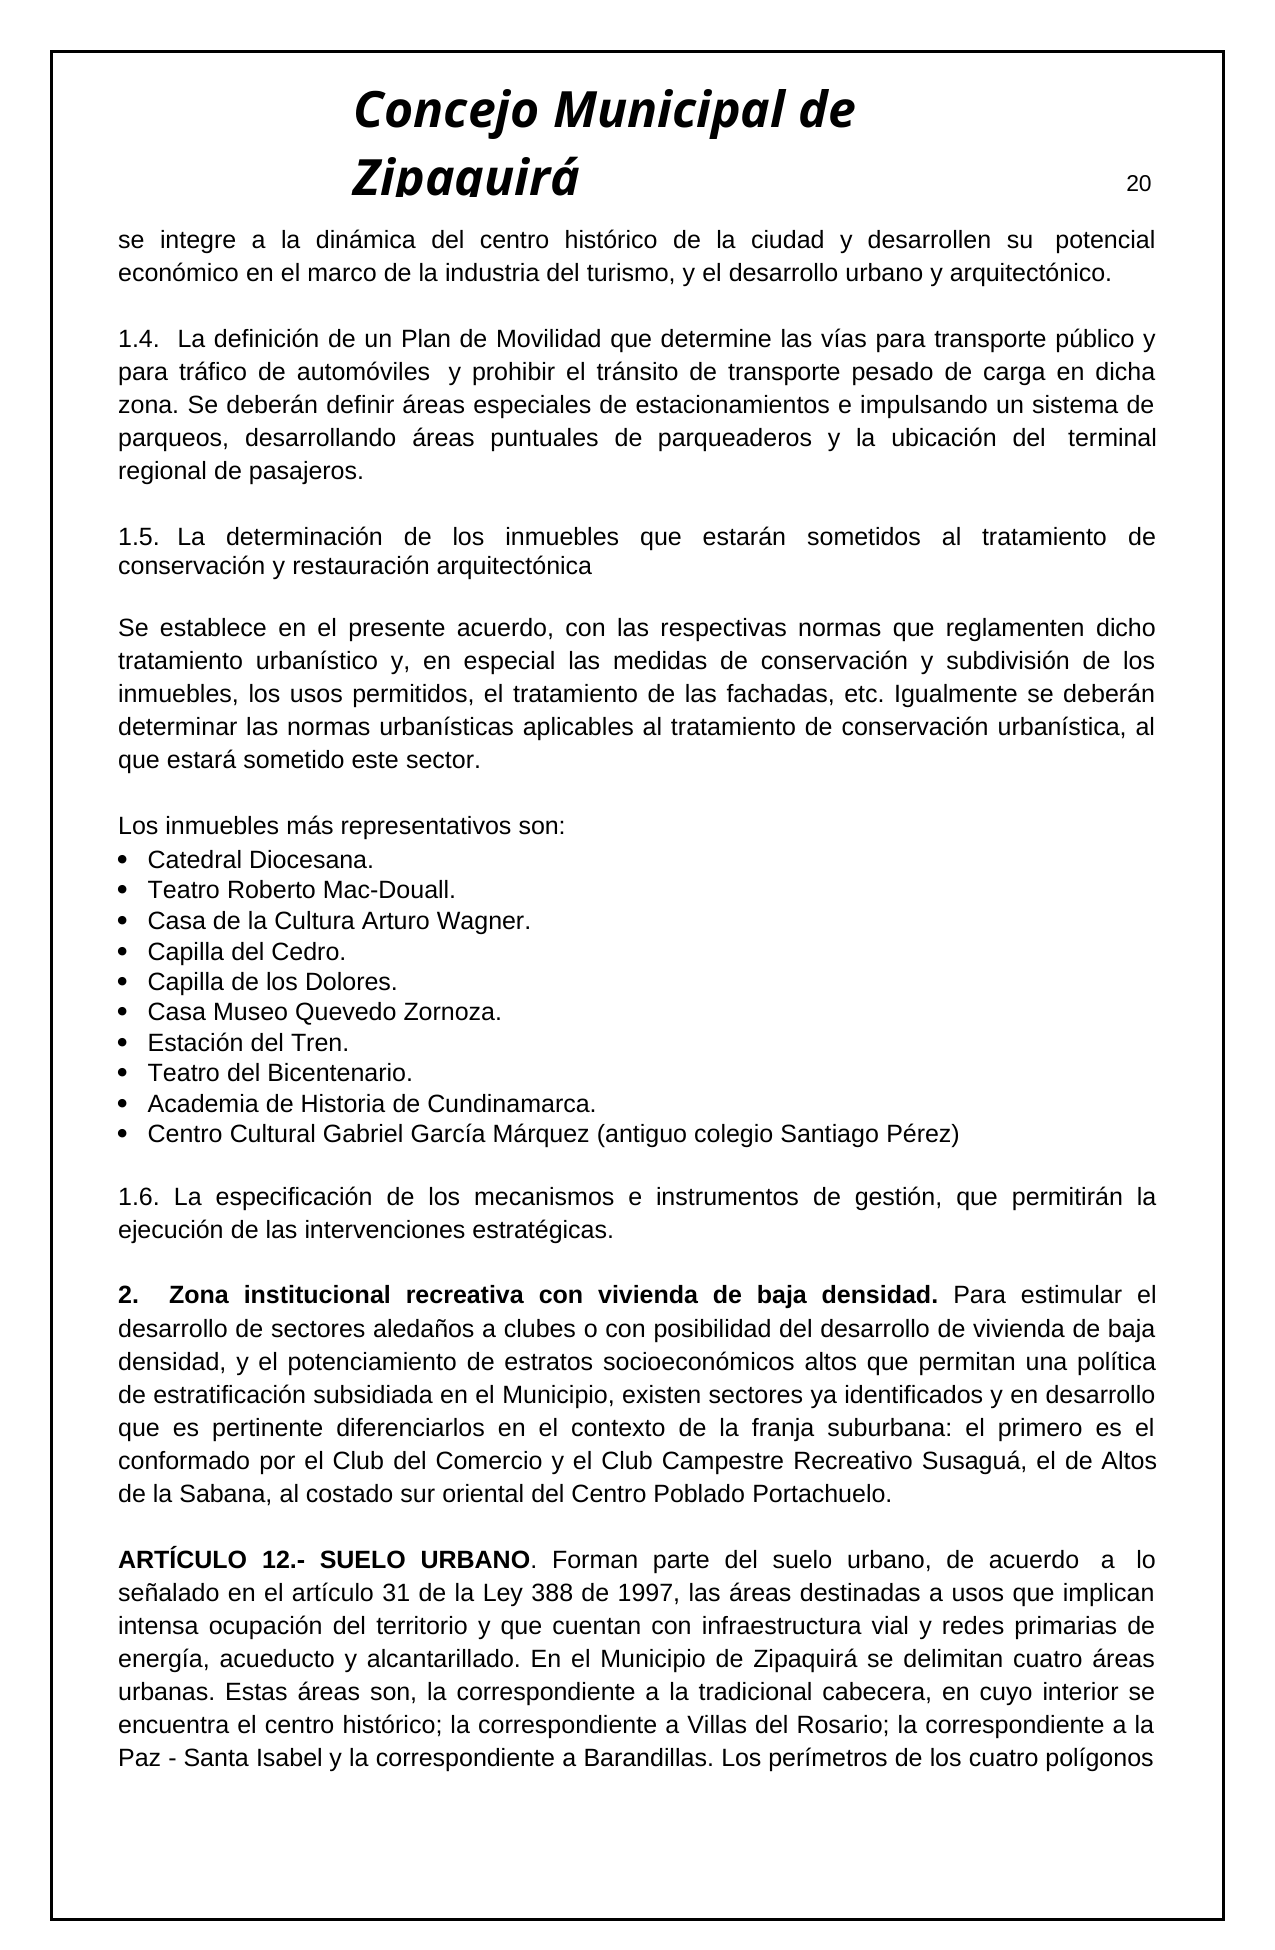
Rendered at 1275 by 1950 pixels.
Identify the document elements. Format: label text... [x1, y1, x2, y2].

list La especificación de los mecanismos e instrumentos de gestión, que permitirán la ejecución de las intervenciones estratégicas. [118, 1182, 1156, 1243]
list Zona institucional recreativa con vivienda de baja densidad. Para estimular el desarrollo de sectores aledaños a clubes o con posibilidad del desarrollo de vivienda de baja densidad, y el potenciamiento de estratos socioeconómicos altos que permitan una política de estratificación subsidiada en el Municipio, existen sectores ya identificados y en desarrollo que es pertinente diferenciarlos en el contexto de la franja suburbana: el primero es el conformado por el Club del Comercio y el Club Campestre Recreativo Susaguá, el de Altos de la Sabana, al costado sur oriental del Centro Poblado Portachuelo. [118, 1281, 1157, 1507]
list La determinación de los inmuebles que estarán sometidos al tratamiento de conservación y restauración arquitectónica [118, 522, 1156, 579]
list La definición de un Plan de Movilidad que determine las vías para transporte público y para tráfico de automóviles y prohibir el tránsito de transporte pesado de carga en dicha zona. Se deberán definir áreas especiales de estacionamientos e impulsando un sistema de parqueos, desarrollando áreas puntuales de parqueaderos y la ubicación del terminal regional de pasajeros. [118, 324, 1157, 485]
list Capilla del Cedro. [118, 936, 1221, 966]
list Casa de la Cultura Arturo Wagner. [118, 905, 1221, 936]
list Capilla de los Dolores. [118, 966, 1221, 997]
list Academia de Historia de Cundinamarca. [118, 1088, 1221, 1118]
text Los inmuebles más representativos son: [118, 811, 1221, 840]
list Teatro del Bicentenario. [118, 1057, 1221, 1088]
text se integre a la dinámica del centro histórico de la ciudad y desarrollen su potencial económico en el marco de la industria del turismo, y el desarrollo urbano y arquitectónico. [118, 225, 1156, 287]
text ARTÍCULO 12.- SUELO URBANO. Forman parte del suelo urbano, de acuerdo a lo señalado en el artículo 31 de la Ley 388 de 1997, las áreas destinadas a usos que implican intensa ocupación del territorio y que cuentan con infraestructura vial y redes primarias de energía, acueducto y alcantarillado. En el Municipio de Zipaquirá se delimitan cuatro áreas urbanas. Estas áreas son, la correspondiente a la tradicional cabecera, en cuyo interior se encuentra el centro histórico; la correspondiente a Villas del Rosario; la correspondiente a la Paz - Santa Isabel y la correspondiente a Barandillas. Los perímetros de los cuatro polígonos [118, 1545, 1157, 1772]
list Centro Cultural Gabriel García Márquez (antiguo colegio Santiago Pérez) [118, 1118, 1221, 1149]
list Casa Museo Quevedo Zornoza. [118, 997, 1221, 1027]
list Teatro Roberto Mac-Douall. [118, 875, 1221, 905]
list Catedral Diocesana. [118, 844, 1221, 875]
text Se establece en el presente acuerdo, con las respectivas normas que reglamenten dicho tratamiento urbanístico y, en especial las medidas de conservación y subdivisión de los inmuebles, los usos permitidos, el tratamiento de las fachadas, etc. Igualmente se deberán determinar las normas urbanísticas aplicables al tratamiento de conservación urbanística, al que estará sometido este sector. [118, 613, 1157, 774]
list Estación del Tren. [118, 1027, 1221, 1057]
